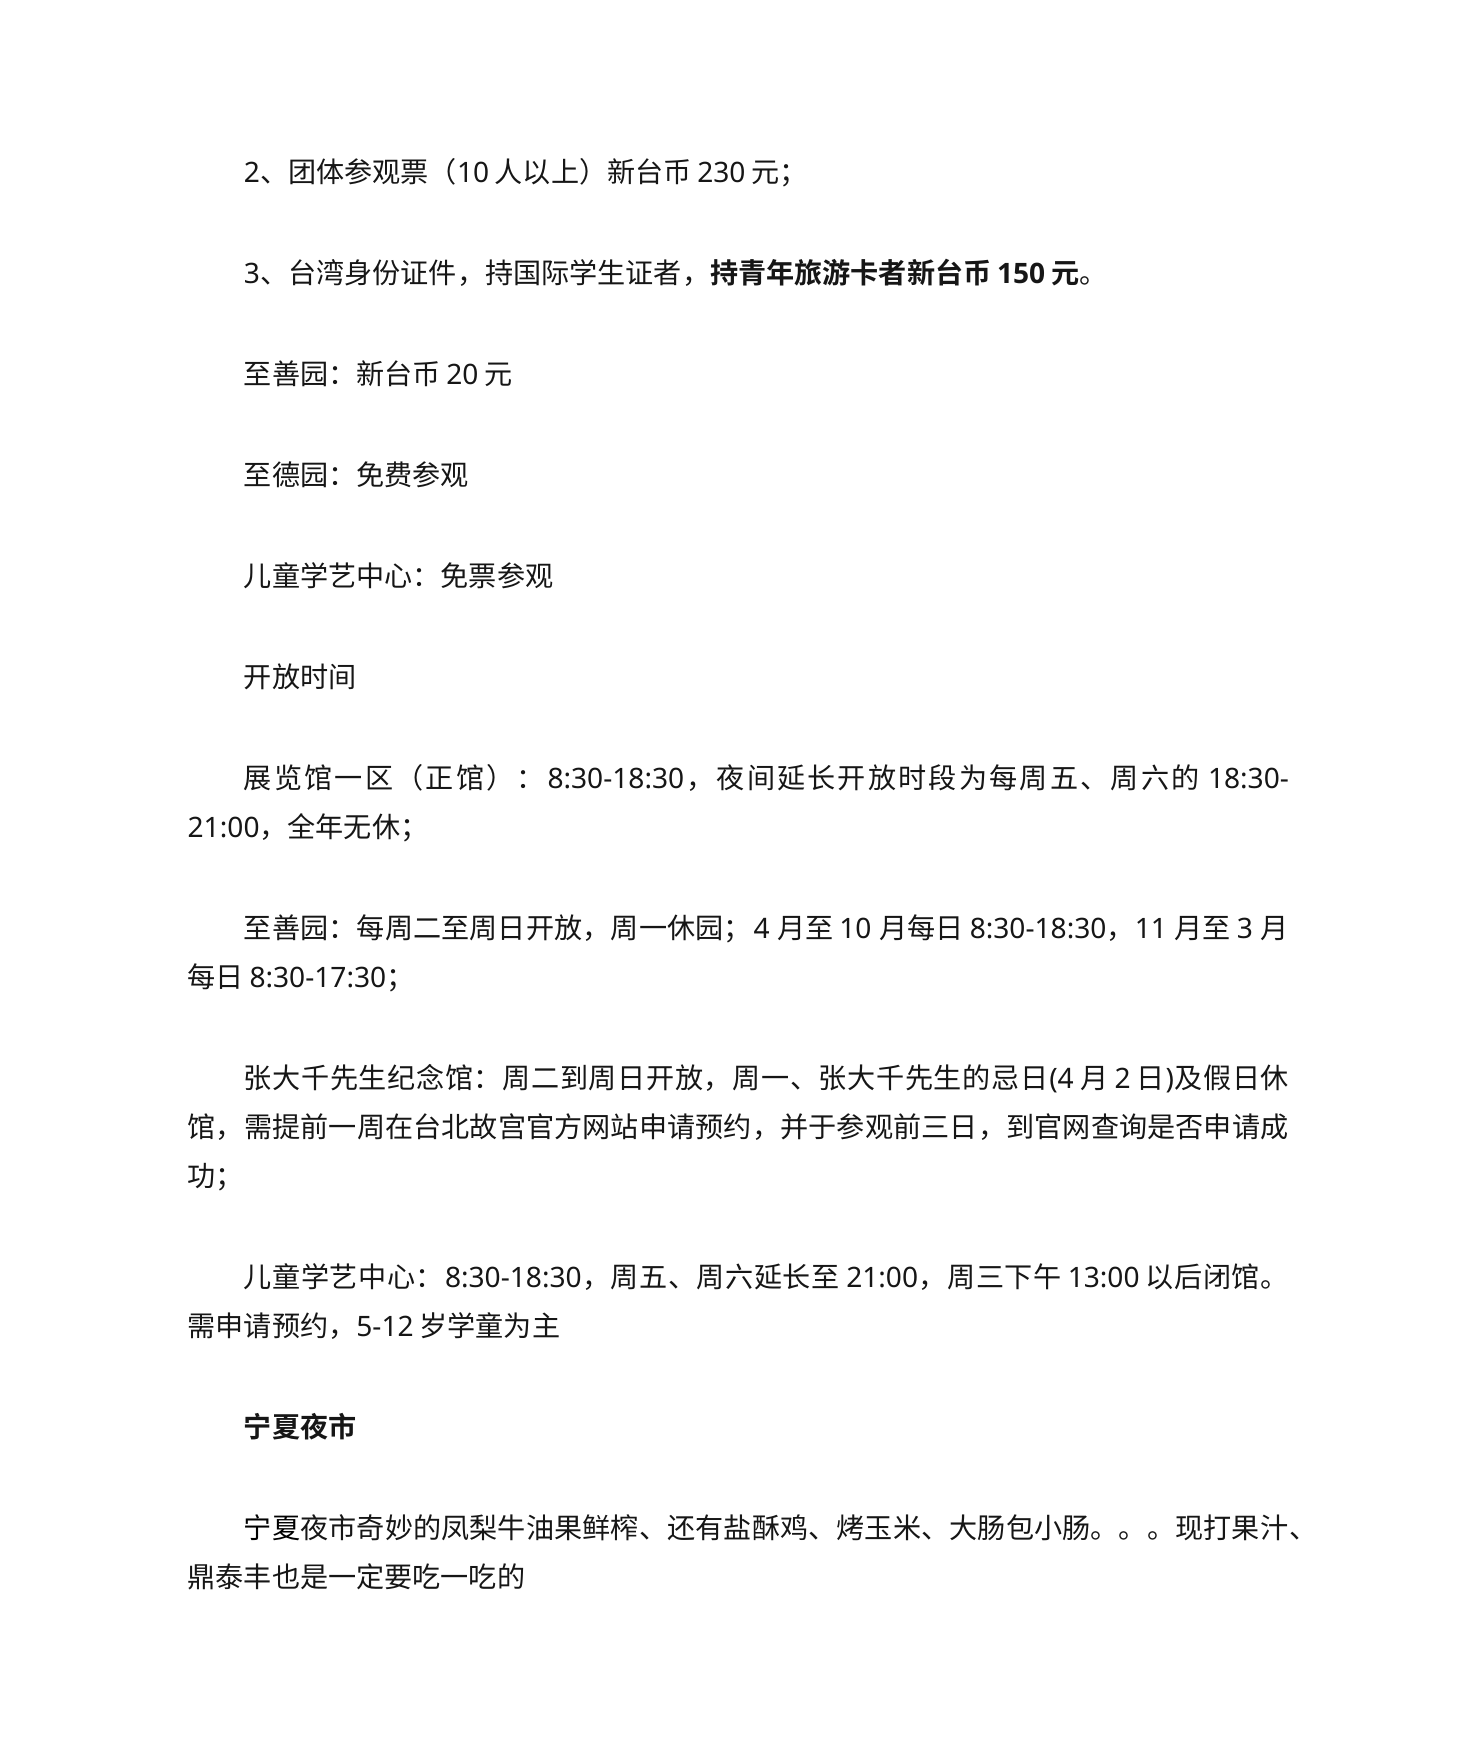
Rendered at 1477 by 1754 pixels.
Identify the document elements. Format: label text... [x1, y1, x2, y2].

text 至善园：每周二至周日开放，周一休园；4 月至10 月每日8:30-18:30，11 月至3 月每日8:30-17:30； [187, 906, 1289, 996]
text 儿童学艺中心：8:30-18:30，周五、周六延长至21:00，周三下午13:00以后闭馆。需申请预约，5-12岁学童为主 [187, 1255, 1289, 1344]
text 开放时间 [187, 655, 1289, 696]
text 儿童学艺中心：免票参观 [187, 554, 1289, 595]
text 宁夏夜市 [187, 1405, 1289, 1445]
text 3、台湾身份证件，持国际学生证者，持青年旅游卡者新台币150元。 [187, 251, 1289, 292]
text 展览馆一区（正馆）：8:30-18:30，夜间延长开放时段为每周五、周六的18:30-21:00，全年无休； [187, 756, 1289, 846]
text 2、团体参观票（10人以上）新台币230元； [187, 150, 1289, 191]
text 宁夏夜市奇妙的凤梨牛油果鲜榨、还有盐酥鸡、烤玉米、大肠包小肠。。。现打果汁、鼎泰丰也是一定要吃一吃的 [187, 1506, 1289, 1595]
text 至善园：新台币20元 [187, 352, 1289, 393]
text 张大千先生纪念馆：周二到周日开放，周一、张大千先生的忌日(4月2日)及假日休馆，需提前一周在台北故宫官方网站申请预约，并于参观前三日，到官网查询是否申请成功； [187, 1056, 1289, 1194]
text 至德园：免费参观 [187, 453, 1289, 494]
